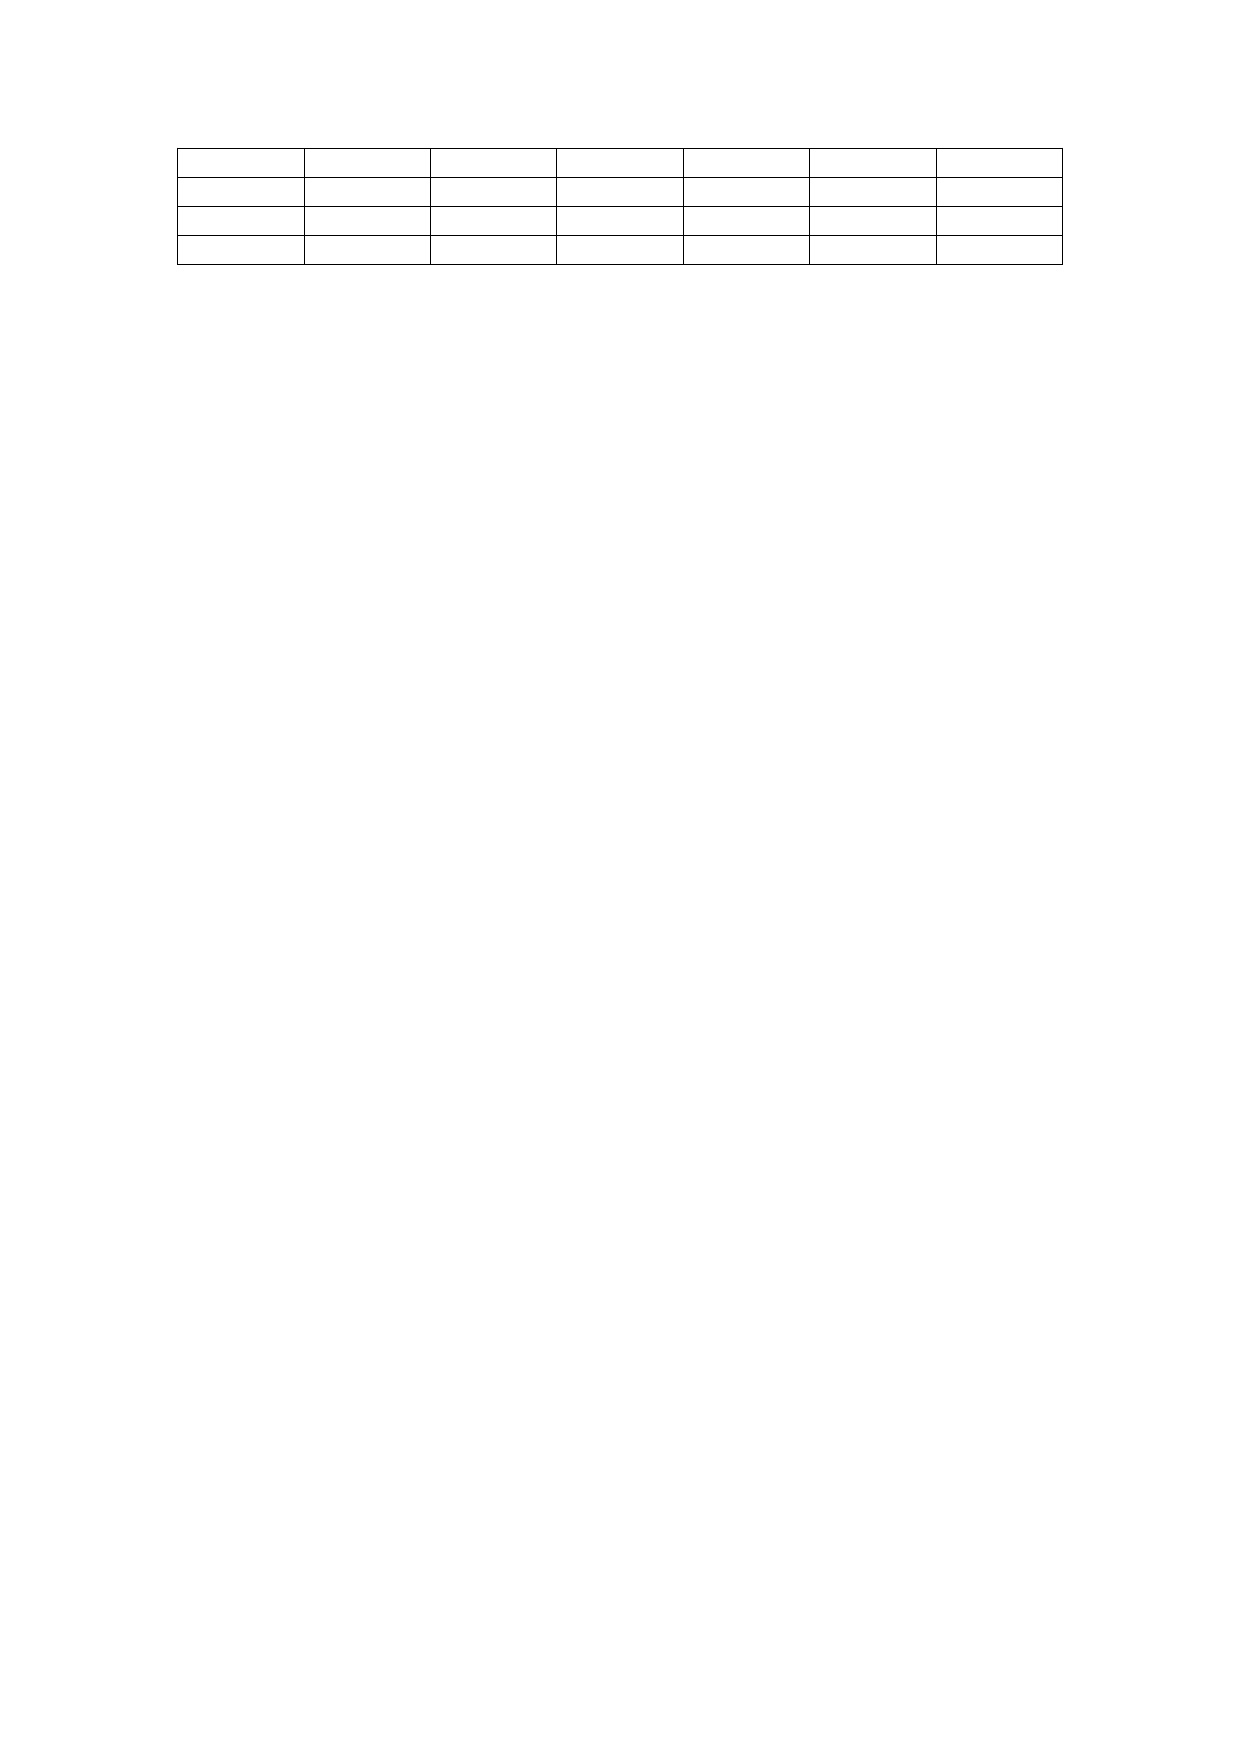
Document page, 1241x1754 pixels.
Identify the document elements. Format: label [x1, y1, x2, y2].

table_cell [557, 207, 683, 235]
table_cell [684, 207, 809, 235]
table_header [684, 149, 809, 177]
table_cell [684, 178, 809, 206]
table_cell [178, 236, 304, 264]
table_cell [178, 178, 304, 206]
table_cell [810, 178, 936, 206]
table_header [305, 149, 430, 177]
table_cell [684, 236, 809, 264]
table_header [810, 149, 936, 177]
table_cell [937, 178, 1062, 206]
table_header [431, 149, 556, 177]
table_cell [305, 207, 430, 235]
table_cell [305, 178, 430, 206]
table_cell [557, 236, 683, 264]
table_cell [431, 207, 556, 235]
table_header [178, 149, 304, 177]
table_cell [810, 236, 936, 264]
table_header [937, 149, 1062, 177]
table_cell [178, 207, 304, 235]
table_cell [431, 236, 556, 264]
table_header [557, 149, 683, 177]
table_cell [305, 236, 430, 264]
table_cell [557, 178, 683, 206]
table_cell [937, 207, 1062, 235]
table_cell [937, 236, 1062, 264]
table_cell [810, 207, 936, 235]
table_cell [431, 178, 556, 206]
